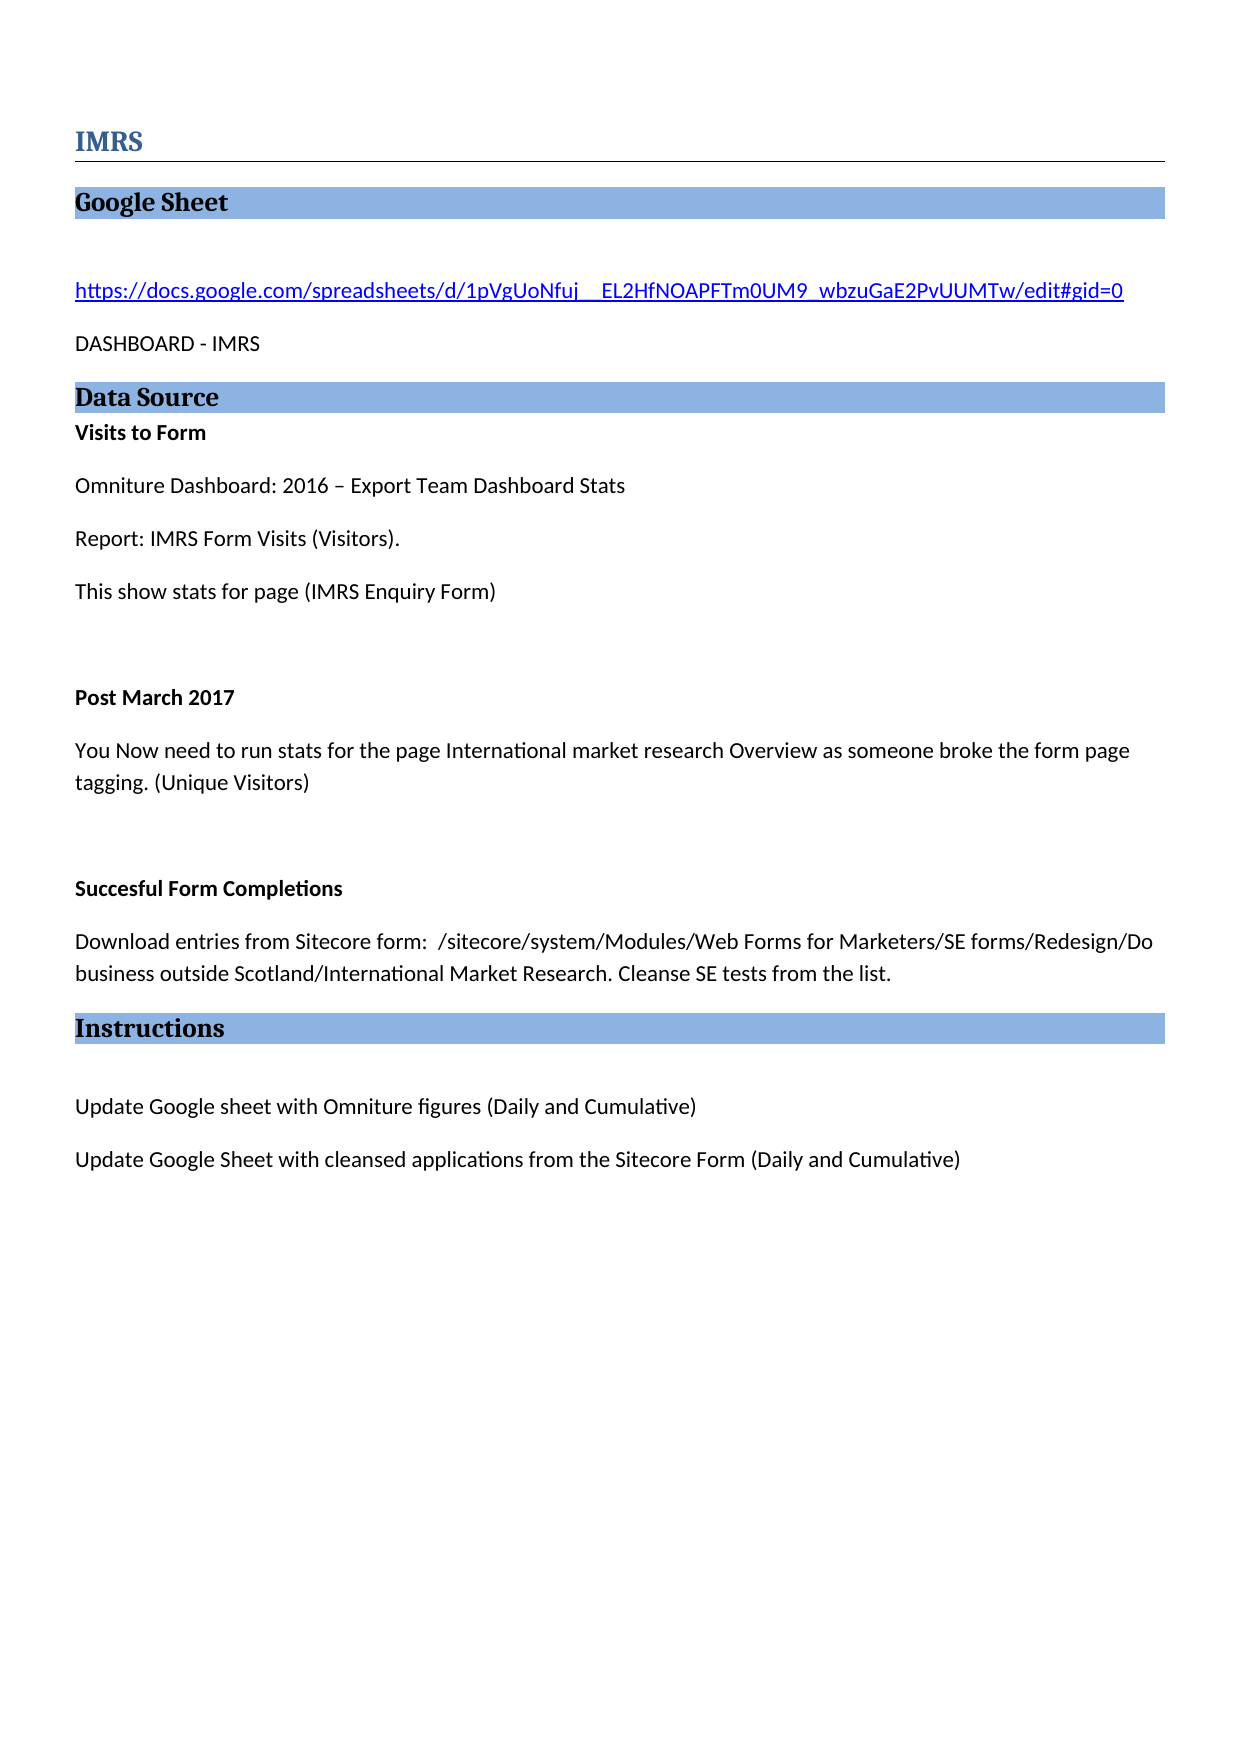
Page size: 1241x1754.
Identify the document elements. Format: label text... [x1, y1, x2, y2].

text Update Google Sheet with cleansed applications from the Sitecore Form (Daily and Cumulative) [75, 1146, 1165, 1173]
text Visits to Form [75, 418, 1165, 446]
text Succesful Form Completions [75, 874, 1165, 902]
text Post March 2017 [75, 683, 1165, 711]
text Omniture Dashboard: 2016 – Export Team Dashboard Stats [75, 471, 1165, 499]
subtitle IMRS [75, 125, 1165, 161]
subtitle Data Source [75, 382, 1165, 413]
text Update Google sheet with Omniture figures (Daily and Cumulative) [75, 1092, 1165, 1121]
subtitle Google Sheet [75, 187, 1165, 219]
text https://docs.google.com/spreadsheets/d/1pVgUoNfuj__EL2HfNOAPFTm0UM9_wbzuGaE2PvUUMTw/edit#gid=0 [75, 276, 1165, 304]
text You Now need to run stats for the page International market research Overview as someone broke the form page tagging. (Unique Visitors) [75, 736, 1165, 796]
text DASHBOARD - IMRS [75, 329, 1165, 357]
text Report: IMRS Form Visits (Visitors). [75, 524, 1165, 552]
subtitle Instructions [75, 1013, 1165, 1044]
text Download entries from Sitecore form: /sitecore/system/Modules/Web Forms for Marketers/SE forms/Redesign/Do business outside Scotland/International Market Research. Cleanse SE tests from the list. [75, 927, 1165, 988]
text This show stats for page (IMRS Enquiry Form) [75, 577, 1165, 605]
